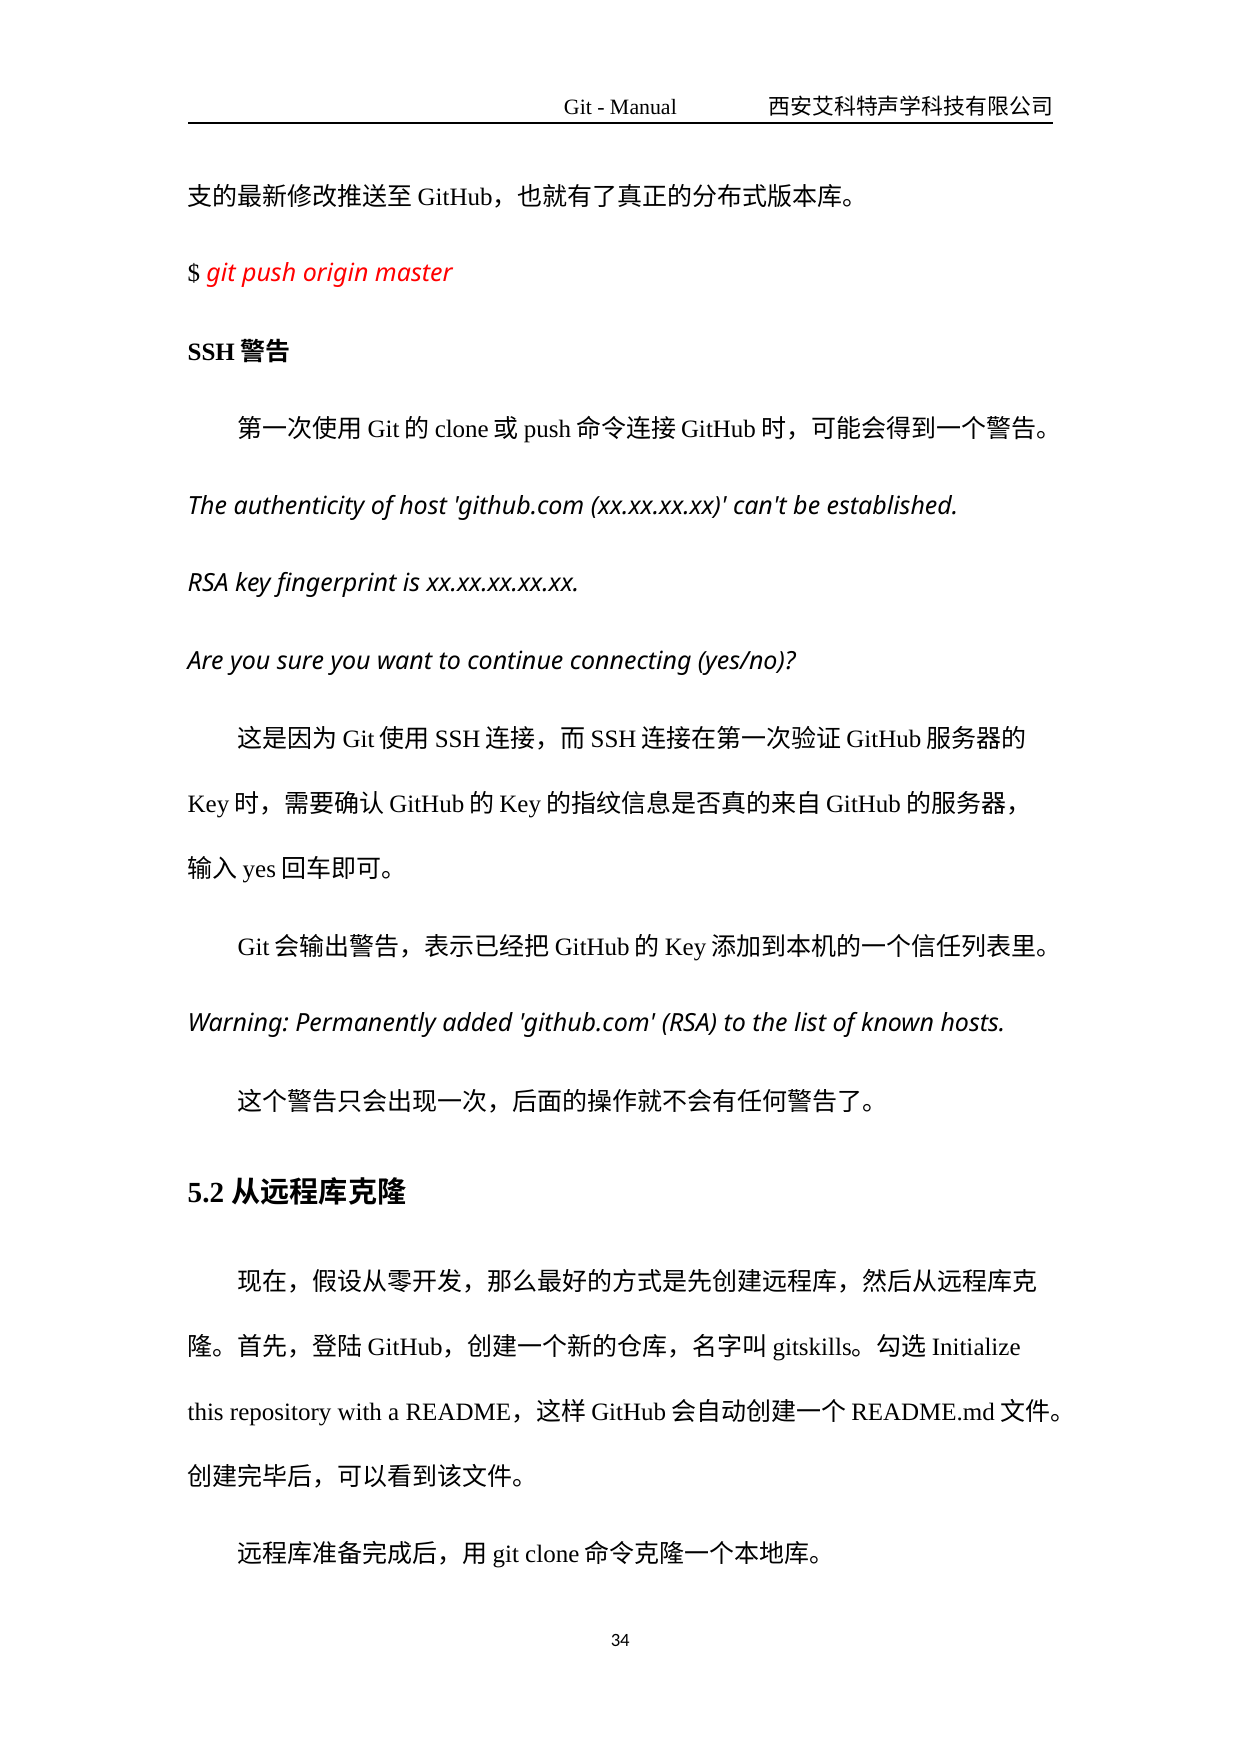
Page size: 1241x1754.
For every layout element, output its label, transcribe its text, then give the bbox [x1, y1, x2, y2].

text 第一次使用Git的clone或push命令连接GitHub时，可能会得到一个警告。 [187, 394, 1053, 459]
text Are you sure you want to continue connecting (yes/no)? [187, 627, 1053, 692]
text 现在，假设从零开发，那么最好的方式是先创建远程库，然后从远程库克隆。首先，登陆GitHub，创建一个新的仓库，名字叫gitskills。勾选Initialize this repository with a README，这样GitHub会自动创建一个README.md文件。创建完毕后，可以看到该文件。 [187, 1247, 1053, 1507]
text The authenticity of host 'github.com (xx.xx.xx.xx)' can't be established. [187, 472, 1053, 537]
text RSA key fingerprint is xx.xx.xx.xx.xx. [187, 549, 1053, 614]
text 这个警告只会出现一次，后面的操作就不会有任何警告了。 [187, 1067, 1053, 1132]
text SSH警告 [187, 317, 1053, 382]
text Warning: Permanently added 'github.com' (RSA) to the list of known hosts. [187, 989, 1053, 1054]
text 这是因为Git使用SSH连接，而SSH连接在第一次验证GitHub服务器的Key时，需要确认GitHub的Key的指纹信息是否真的来自GitHub的服务器，输入yes回车即可。 [187, 704, 1053, 899]
subtitle 5.2 从远程库克隆 [187, 1157, 1053, 1222]
text 远程库准备完成后，用git clone命令克隆一个本地库。 [187, 1519, 1053, 1584]
text $ git push origin master [187, 239, 1053, 304]
text Git会输出警告，表示已经把GitHub的Key添加到本机的一个信任列表里。 [187, 912, 1053, 977]
